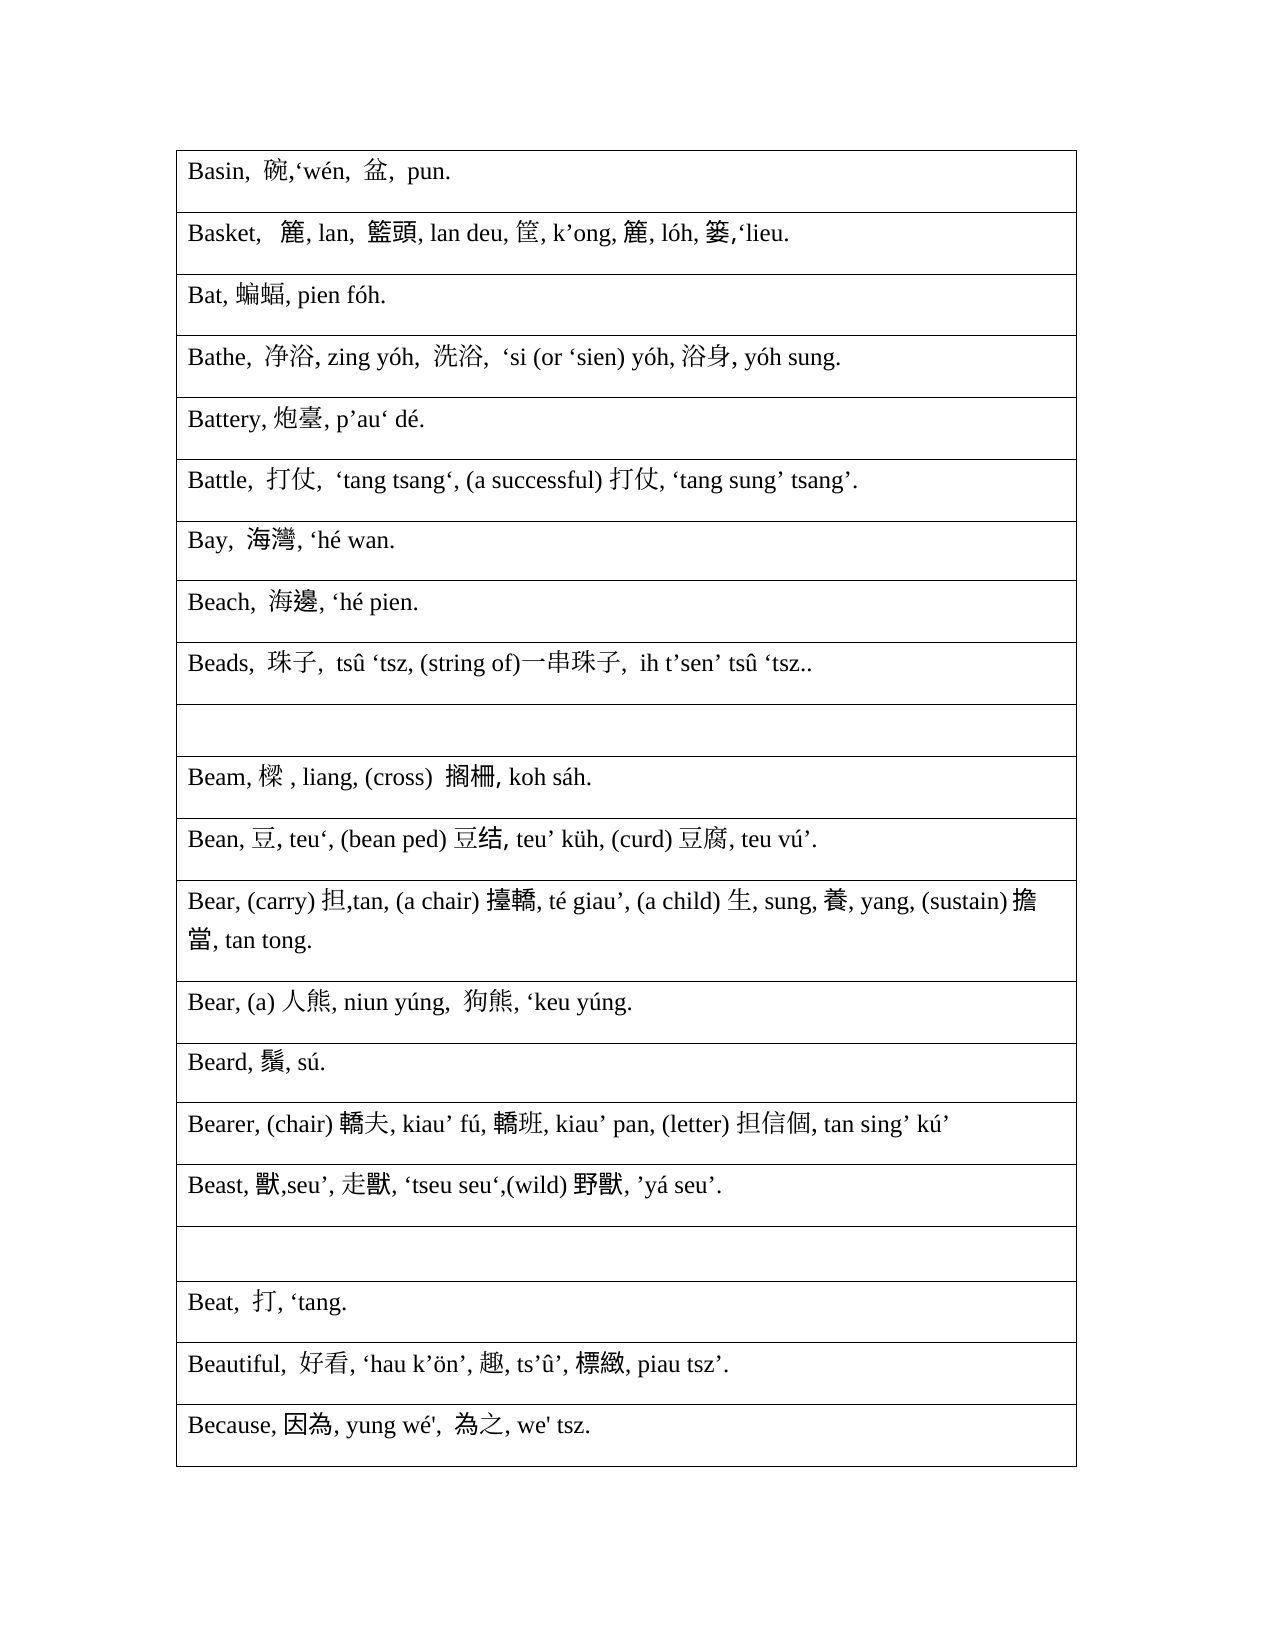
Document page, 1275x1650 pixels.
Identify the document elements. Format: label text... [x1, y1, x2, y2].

table_cell Because, 因為, yung wé', 為之, we' tsz. [177, 1405, 1076, 1466]
table_cell Beard, 鬚, sú. [177, 1044, 1076, 1102]
table_cell [177, 705, 1076, 756]
table_cell Battery, 炮臺, p’au‘ dé. [177, 398, 1076, 459]
table_cell Bear, (carry) 担,tan, (a chair) 擡轎, té giau’, (a child) 生, sung, 養, yang, (sustain) 擔當, tan tong. [177, 881, 1076, 981]
table_cell [177, 1227, 1076, 1281]
table_header Basin, 碗,‘wén, 盆, pun. [177, 151, 1076, 212]
table_cell Beat, 打, ‘tang. [177, 1282, 1076, 1342]
table_cell Beautiful, 好看, ‘hau k’ön’, 趣, ts’û’, 標緻, piau tsz’. [177, 1343, 1076, 1404]
table_cell Bathe, 净浴, zing yóh, 洗浴, ‘si (or ‘sien) yóh, 浴身, yóh sung. [177, 336, 1076, 397]
table_cell Bat, 蝙蝠, pien fóh. [177, 275, 1076, 335]
table_cell Beach, 海邊, ‘hé pien. [177, 581, 1076, 642]
table_cell Bean, 豆, teu‘, (bean ped) 豆结, teu’ küh, (curd) 豆腐, teu vú’. [177, 819, 1076, 880]
table_cell Battle, 打仗, ‘tang tsang‘, (a successful) 打仗, ‘tang sung’ tsang’. [177, 460, 1076, 521]
table_cell Beast, 獸,seu’, 走獸, ‘tseu seu‘,(wild) 野獸, ’yá seu’. [177, 1165, 1076, 1226]
table_cell Beads, 珠子, tsû ‘tsz, (string of)一串珠子, ih t’sen’ tsû ‘tsz.. [177, 643, 1076, 704]
table_cell Bay, 海灣, ‘hé wan. [177, 522, 1076, 580]
table_cell Beam, 樑 , liang, (cross) 搁柵, koh sáh. [177, 757, 1076, 818]
table_cell Bear, (a) 人熊, niun yúng, 狗熊, ‘keu yúng. [177, 982, 1076, 1042]
table_cell Bearer, (chair) 轎夫, kiau’ fú, 轎班, kiau’ pan, (letter) 担信個, tan sing’ kú’ [177, 1103, 1076, 1164]
table_cell Basket, 簏, lan, 籃頭, lan deu, 筐, k’ong, 簏, lóh, 篓,‘lieu. [177, 213, 1076, 274]
